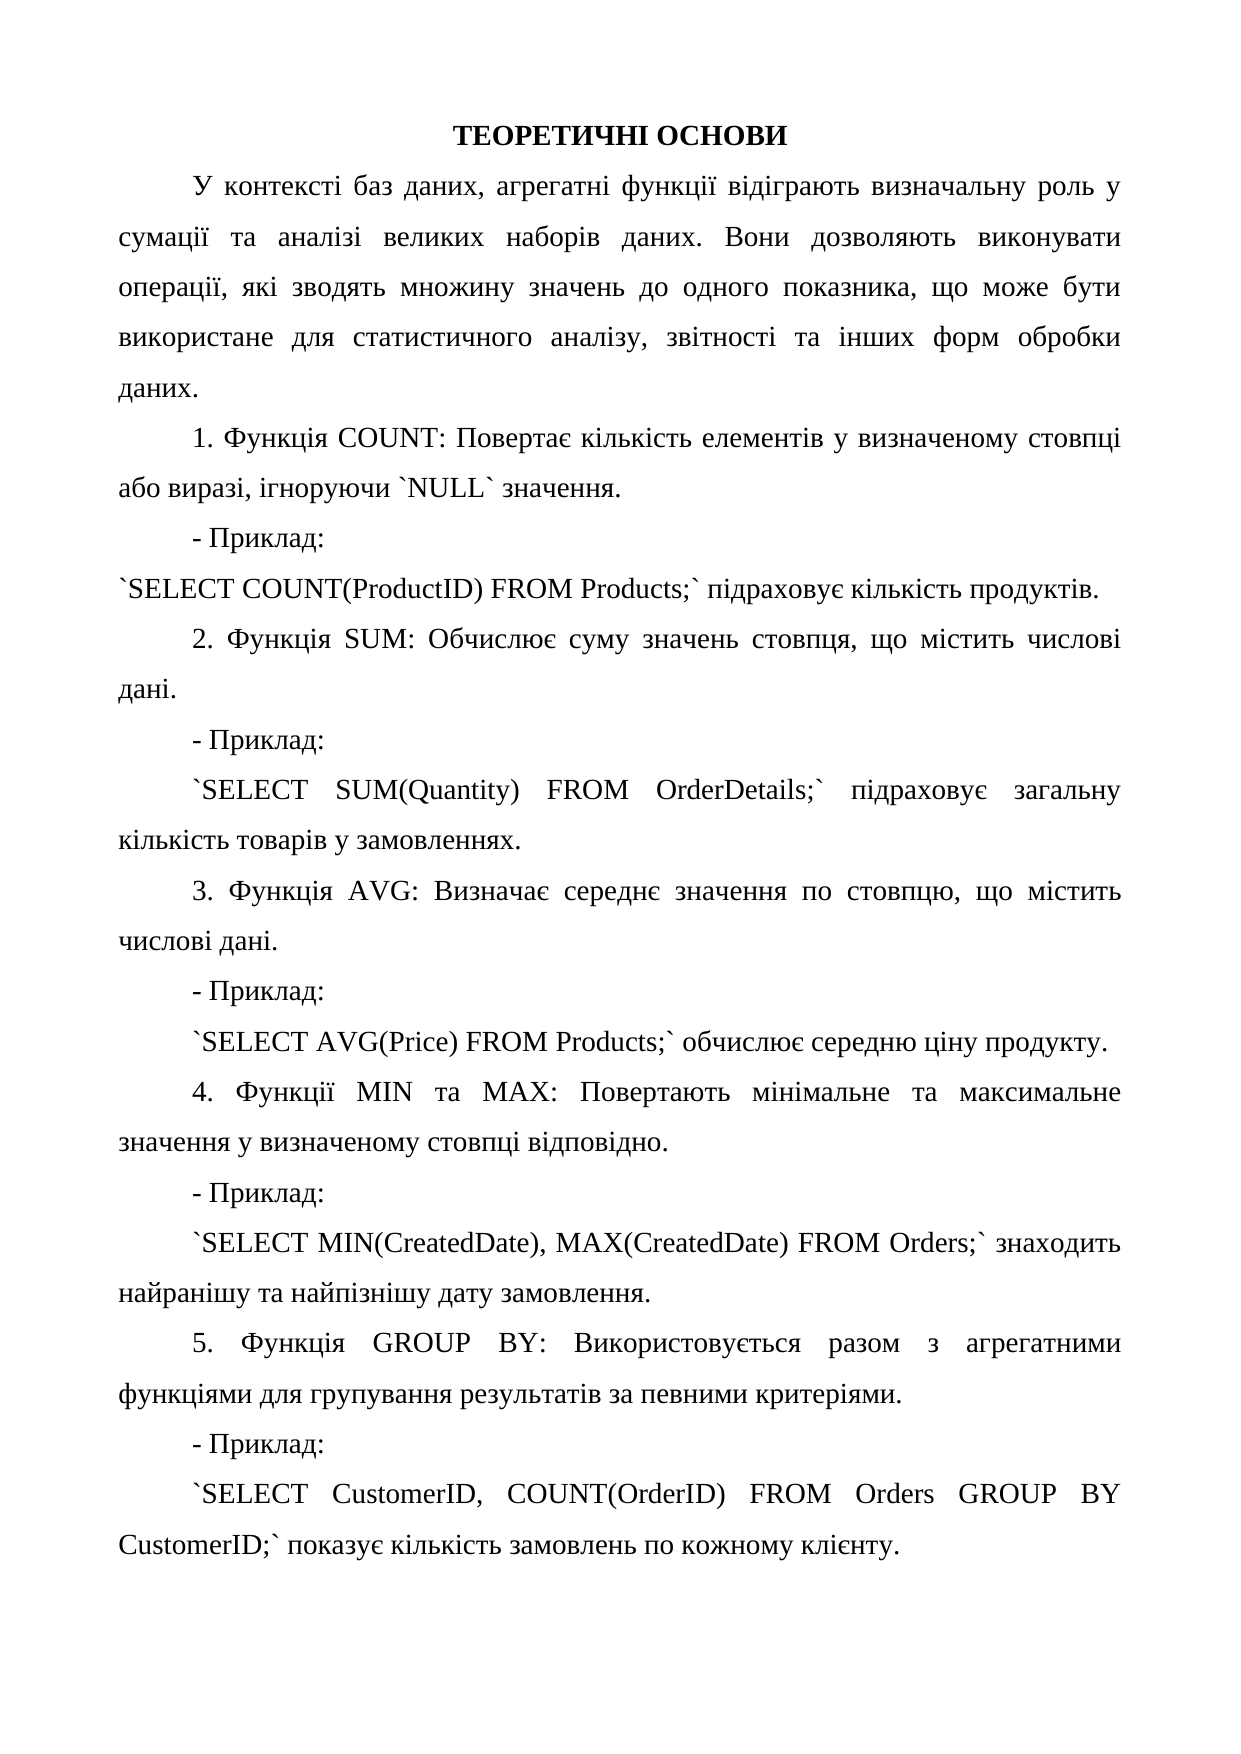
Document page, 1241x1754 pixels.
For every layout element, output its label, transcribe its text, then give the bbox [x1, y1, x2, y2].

text `SELECT AVG(Price) FROM Products;` обчислює середню ціну продукту. [118, 1024, 1122, 1057]
text ТЕОРЕТИЧНІ ОСНОВИ [118, 118, 1122, 152]
text `SELECT SUM(Quantity) FROM OrderDetails;` підраховує загальну кількість товарів у замовленнях. [118, 772, 1122, 856]
text 4. Функції MIN та MAX: Повертають мінімальне та максимальне значення у визначеному стовпці відповідно. [118, 1074, 1122, 1158]
text У контексті баз даних, агрегатні функції відіграють визначальну роль у сумації та аналізі великих наборів даних. Вони дозволяють виконувати операції, які зводять множину значень до одного показника, що може бути використане для статистичного аналізу, звітності та інших форм обробки даних. [118, 168, 1122, 403]
text 3. Функція AVG: Визначає середнє значення по стовпцю, що містить числові дані. [118, 873, 1122, 957]
text 5. Функція GROUP BY: Використовується разом з агрегатними функціями для групування результатів за певними критеріями. [118, 1326, 1122, 1409]
text - Приклад: [118, 521, 1122, 554]
text `SELECT MIN(CreatedDate), MAX(CreatedDate) FROM Orders;` знаходить найранішу та найпізнішу дату замовлення. [118, 1225, 1122, 1309]
text `SELECT CustomerID, COUNT(OrderID) FROM Orders GROUP BY CustomerID;` показує кількість замовлень по кожному клієнту. [118, 1477, 1122, 1560]
text - Приклад: [118, 1175, 1122, 1208]
text - Приклад: [118, 1426, 1122, 1460]
text - Приклад: [118, 973, 1122, 1007]
text 1. Функція COUNT: Повертає кількість елементів у визначеному стовпці або виразі, ігноруючи `NULL` значення. [118, 420, 1122, 504]
text `SELECT COUNT(ProductID) FROM Products;` підраховує кількість продуктів. [118, 571, 1122, 604]
text 2. Функція SUM: Обчислює суму значень стовпця, що містить числові дані. [118, 621, 1122, 705]
text - Приклад: [118, 722, 1122, 755]
